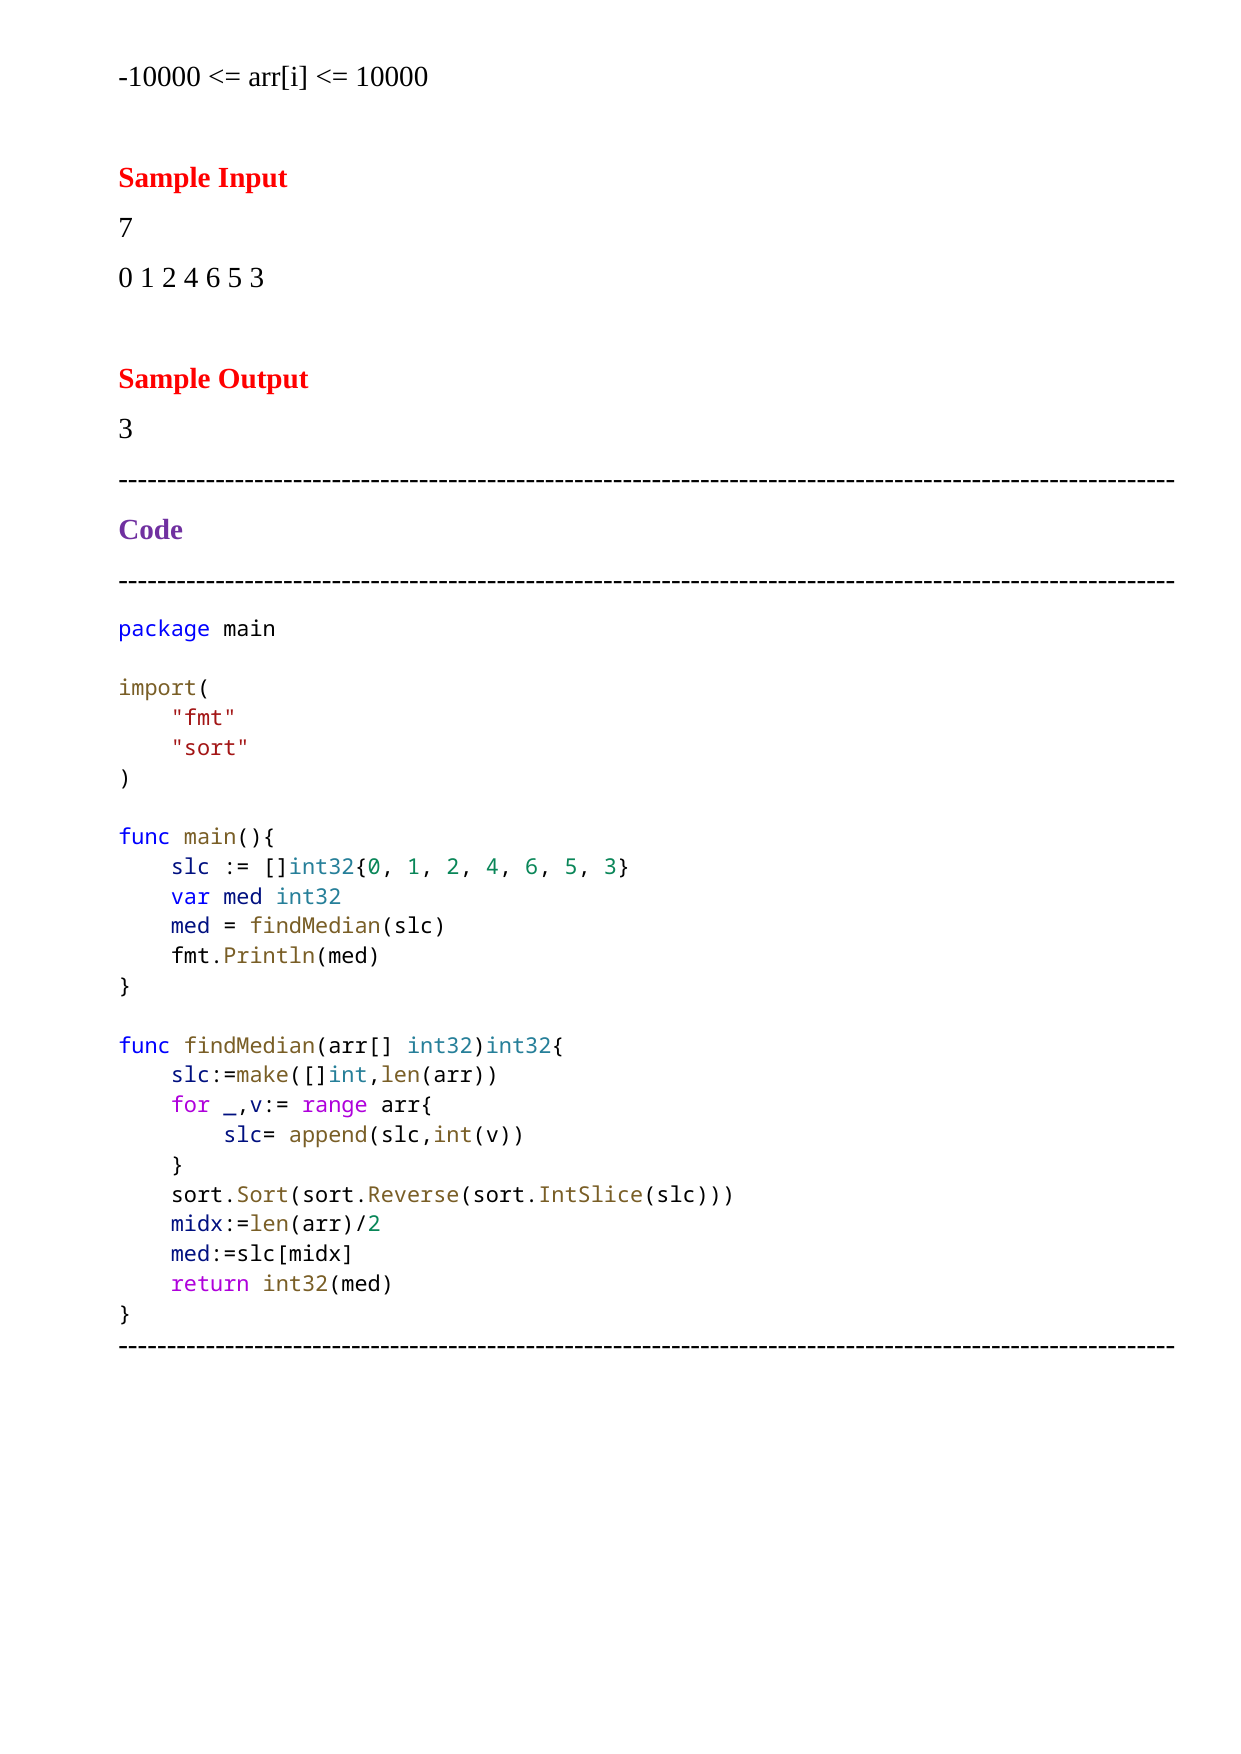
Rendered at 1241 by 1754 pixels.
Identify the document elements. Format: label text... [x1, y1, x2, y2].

text "sort" [118, 732, 1181, 761]
text 0 1 2 4 6 5 3 [118, 260, 1181, 294]
text -10000 <= arr[i] <= 10000 [118, 59, 1181, 93]
text } [118, 1298, 1181, 1327]
text Sample Input [118, 160, 1181, 193]
text med:=slc[midx] [118, 1238, 1181, 1268]
text slc:=make([]int,len(arr)) [118, 1059, 1181, 1089]
text slc= append(slc,int(v)) [118, 1119, 1181, 1149]
text 7 [118, 210, 1181, 243]
text Sample Output [118, 361, 1181, 394]
text fmt.Println(med) [118, 940, 1181, 970]
text sort.Sort(sort.Reverse(sort.IntSlice(slc))) [118, 1178, 1181, 1208]
text } [118, 1149, 1181, 1178]
text import( [118, 672, 1181, 702]
text func main(){ [118, 821, 1181, 851]
text package main [118, 612, 1181, 642]
text ------------------------------------------------------------------------------------------------------------- [118, 562, 1181, 596]
text func findMedian(arr[] int32)int32{ [118, 1029, 1181, 1059]
text ) [118, 761, 1181, 791]
text ------------------------------------------------------------------------------------------------------------- [118, 1327, 1181, 1361]
text ------------------------------------------------------------------------------------------------------------- [118, 462, 1181, 495]
text 3 [118, 411, 1181, 445]
text for _,v:= range arr{ [118, 1089, 1181, 1119]
text "fmt" [118, 702, 1181, 732]
text } [118, 970, 1181, 1000]
text slc := []int32{0, 1, 2, 4, 6, 5, 3} [118, 851, 1181, 881]
text med = findMedian(slc) [118, 910, 1181, 940]
text var med int32 [118, 881, 1181, 910]
text return int32(med) [118, 1268, 1181, 1298]
text Code [118, 512, 1181, 545]
text midx:=len(arr)/2 [118, 1208, 1181, 1238]
